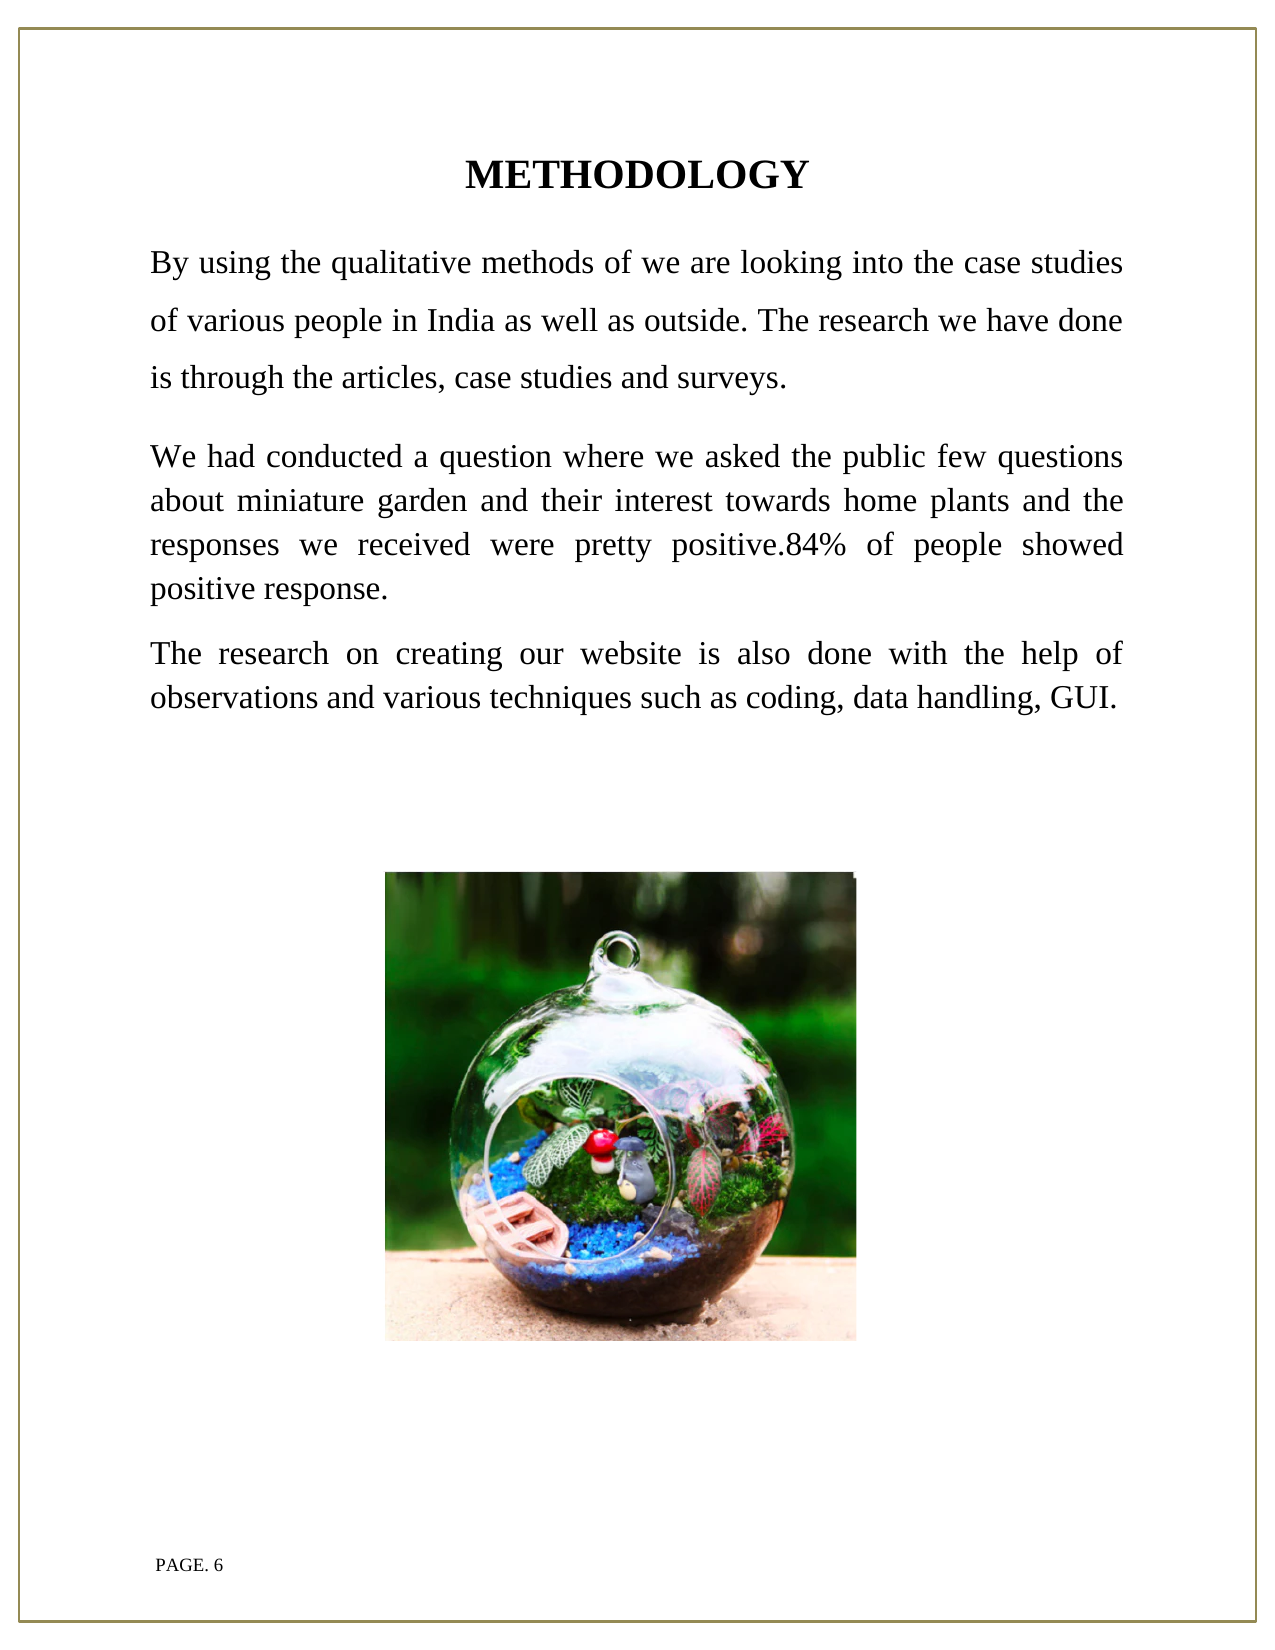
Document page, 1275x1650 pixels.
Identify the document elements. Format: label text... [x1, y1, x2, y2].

text METHODOLOGY [150, 150, 1125, 198]
picture [383, 871, 857, 1341]
text We had conducted a question where we asked the public few questions about miniature garden and their interest towards home plants and the responses we received were pretty positive.84% of people showed positive response. [150, 436, 1125, 607]
text The research on creating our website is also done with the help of observations and various techniques such as coding, data handling, GUI. [150, 633, 1125, 716]
text By using the qualitative methods of we are looking into the case studies of various people in India as well as outside. The research we have done is through the articles, case studies and surveys. [150, 243, 1125, 396]
